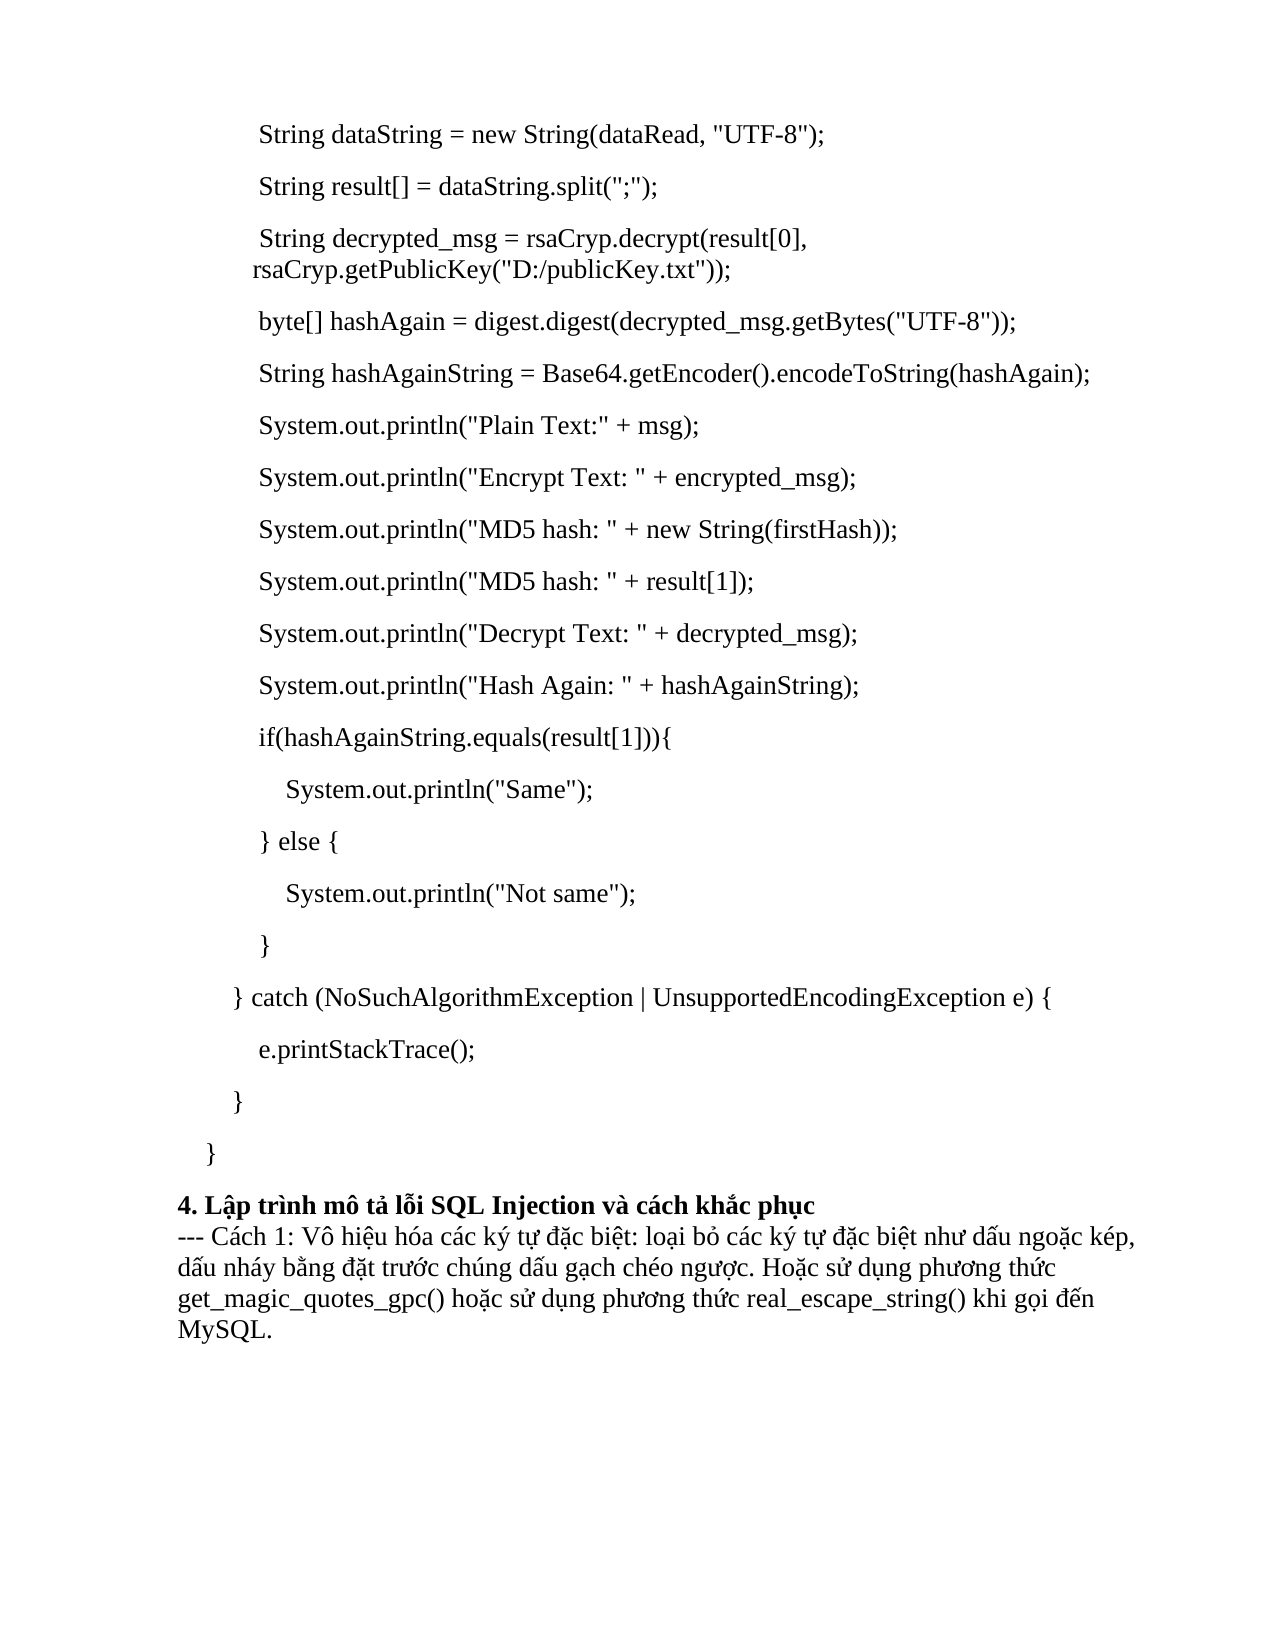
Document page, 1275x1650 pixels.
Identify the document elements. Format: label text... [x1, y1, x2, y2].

text System.out.println("Plain Text:" + msg); [177, 409, 1157, 440]
text String result[] = dataString.split(";"); [177, 170, 1157, 201]
text } else { [177, 825, 1157, 856]
text } [177, 929, 1157, 960]
subtitle 4. Lập trình mô tả lỗi SQL Injection và cách khắc phục [177, 1189, 1157, 1220]
text System.out.println("MD5 hash: " + new String(firstHash)); [177, 513, 1157, 544]
text if(hashAgainString.equals(result[1])){ [177, 721, 1157, 752]
text System.out.println("Decrypt Text: " + decrypted_msg); [177, 617, 1157, 648]
text String hashAgainString = Base64.getEncoder().encodeToString(hashAgain); [177, 357, 1157, 388]
text System.out.println("Hash Again: " + hashAgainString); [177, 669, 1157, 700]
text String dataString = new String(dataRead, "UTF-8"); [177, 118, 1157, 149]
text byte[] hashAgain = digest.digest(decrypted_msg.getBytes("UTF-8")); [177, 305, 1157, 336]
text System.out.println("Encrypt Text: " + encrypted_msg); [177, 461, 1157, 492]
text } [177, 1085, 1157, 1116]
text } catch (NoSuchAlgorithmException | UnsupportedEncodingException e) { [177, 981, 1157, 1012]
text --- Cách 1: Vô hiệu hóa các ký tự đặc biệt: loại bỏ các ký tự đặc biệt như dấu ngoặc kép, dấu nháy bằng đặt trước chúng dấu gạch chéo ngược. Hoặc sử dụng phương thức get_magic_quotes_gpc() hoặc sử dụng phương thức real_escape_string() khi gọi đến MySQL. [177, 1220, 1157, 1344]
text } [177, 1137, 1157, 1168]
text System.out.println("Same"); [177, 773, 1157, 804]
text System.out.println("Not same"); [177, 877, 1157, 908]
text System.out.println("MD5 hash: " + result[1]); [177, 565, 1157, 596]
text e.printStackTrace(); [177, 1033, 1157, 1064]
text String decrypted_msg = rsaCryp.decrypt(result[0], rsaCryp.getPublicKey("D:/publicKey.txt")); [252, 222, 1157, 284]
